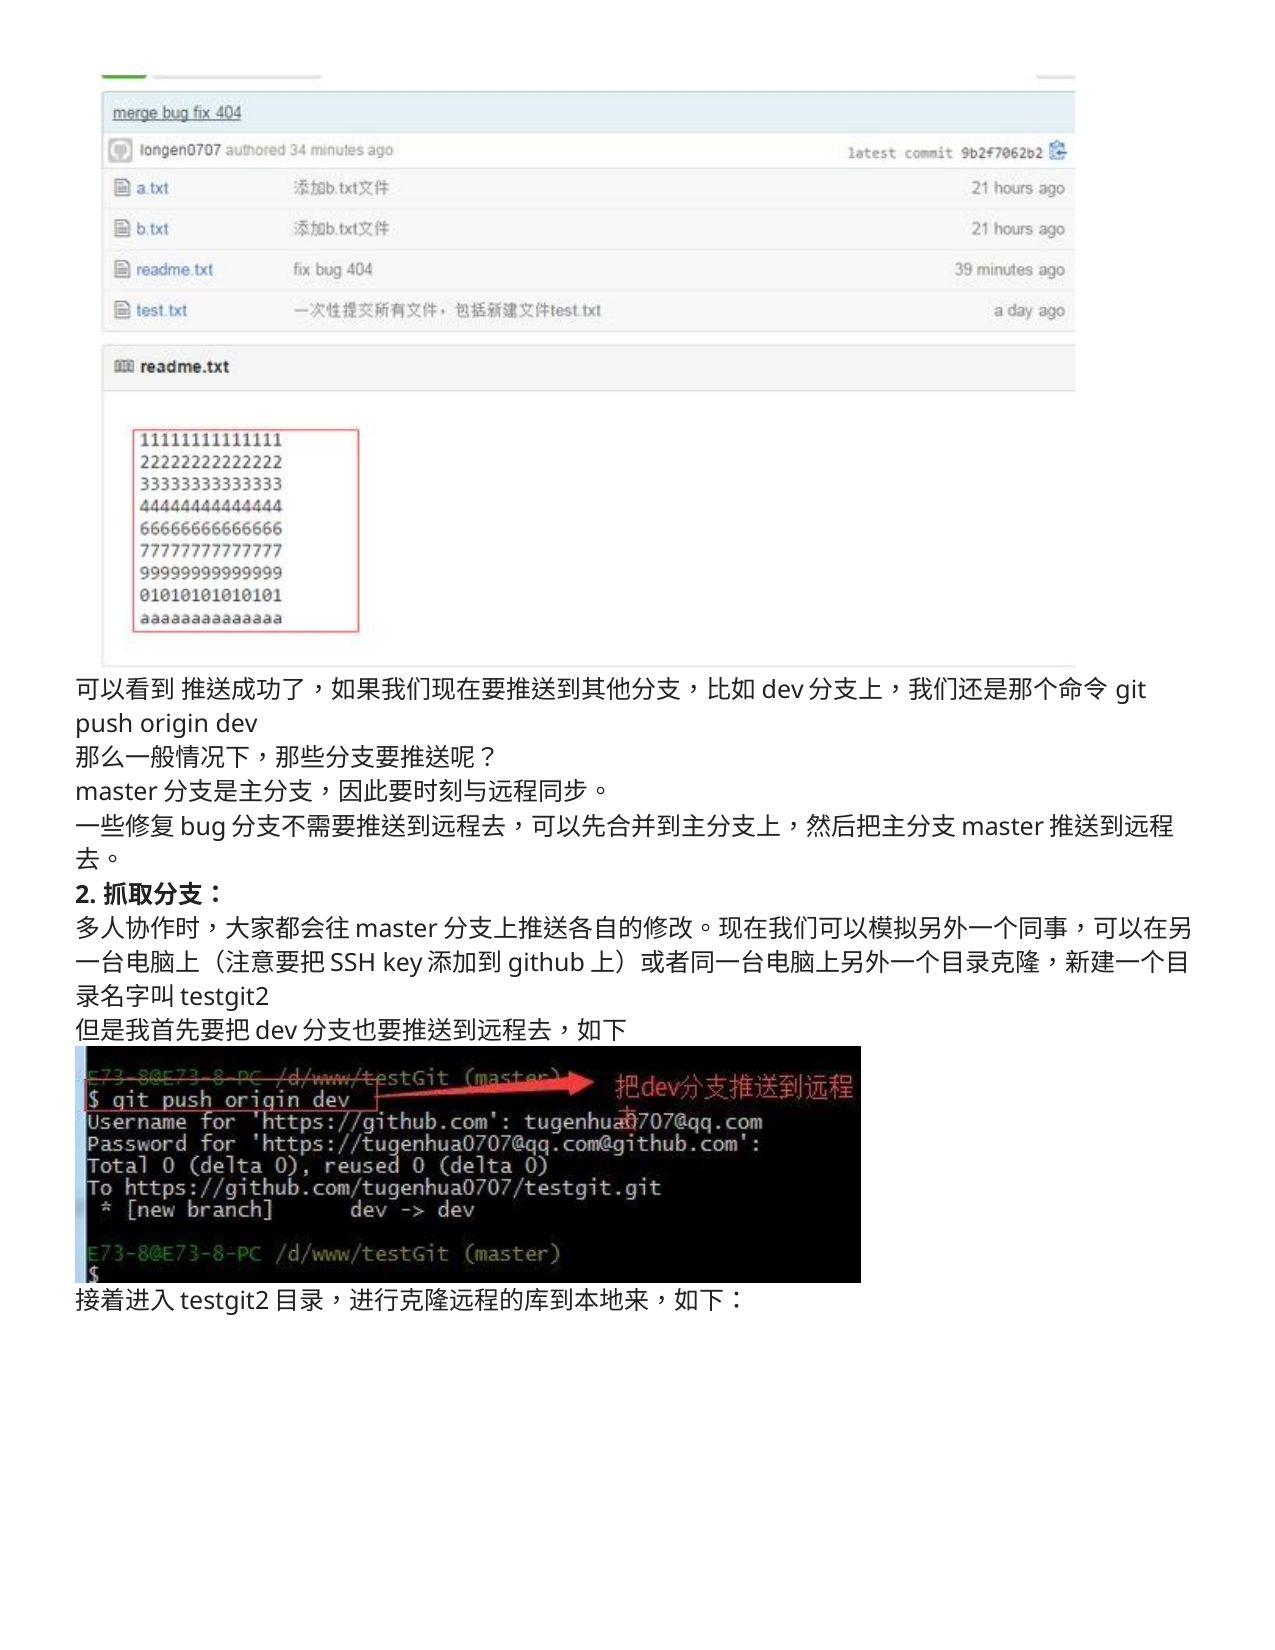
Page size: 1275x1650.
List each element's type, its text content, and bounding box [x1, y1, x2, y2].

text 那么一般情况下，那些分支要推送呢？ [75, 740, 1200, 774]
text master分支是主分支，因此要时刻与远程同步。 一些修复bug分支不需要推送到远程去，可以先合并到主分支上，然后把主分支master推送到远程去。 2. 抓取分支： [75, 774, 1200, 910]
picture [75, 75, 1075, 672]
text 可以看到 推送成功了，如果我们现在要推送到其他分支，比如dev分支上，我们还是那个命令 git push origin dev [75, 672, 1200, 740]
picture [75, 1046, 861, 1283]
text 多人协作时，大家都会往master分支上推送各自的修改。现在我们可以模拟另外一个同事，可以在另一台电脑上（注意要把SSH key添加到github上）或者同一台电脑上另外一个目录克隆，新建一个目录名字叫testgit2 [75, 910, 1200, 1012]
text 接着进入testgit2目录，进行克隆远程的库到本地来，如下： [75, 1282, 1200, 1317]
text 但是我首先要把dev分支也要推送到远程去，如下 [75, 1012, 1200, 1047]
